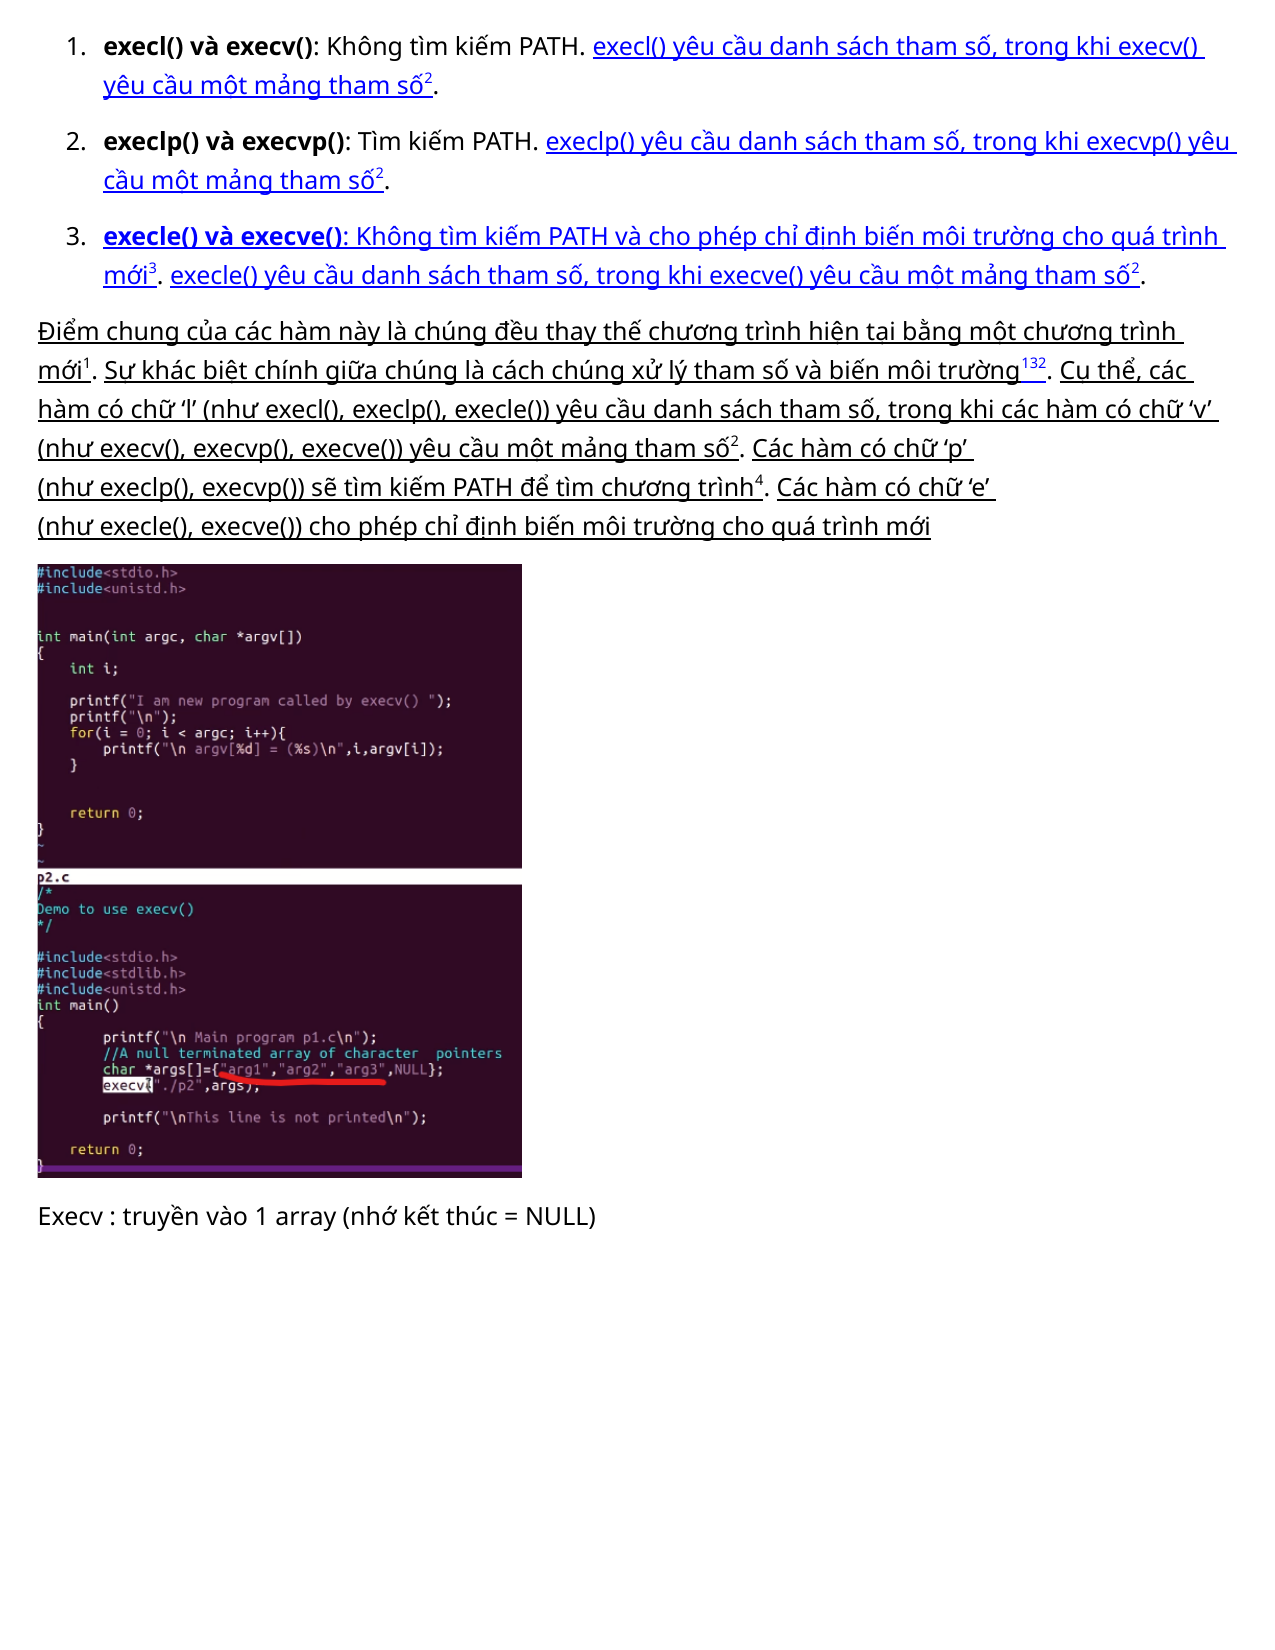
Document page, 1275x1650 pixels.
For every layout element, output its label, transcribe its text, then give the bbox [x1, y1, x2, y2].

text Execv : truyền vào 1 array (nhớ kết thúc = NULL) [37, 1199, 1237, 1233]
list execlp() và execvp(): Tìm kiếm PATH. execlp() yêu cầu danh sách tham số, trong khi execvp() yêu cầu một mảng tham số2. [66, 123, 1237, 196]
list execle() và execve(): Không tìm kiếm PATH và cho phép chỉ định biến môi trường cho quá trình mới3. execle() yêu cầu danh sách tham số, trong khi execve() yêu cầu một mảng tham số2. [66, 218, 1237, 291]
picture [37, 564, 522, 1178]
list execl() và execv(): Không tìm kiếm PATH. execl() yêu cầu danh sách tham số, trong khi execv() yêu cầu một mảng tham số2. [66, 28, 1237, 101]
text Điểm chung của các hàm này là chúng đều thay thế chương trình hiện tại bằng một chương trình mới1. Sự khác biệt chính giữa chúng là cách chúng xử lý tham số và biến môi trường132. Cụ thể, các hàm có chữ ‘l’ (như execl(), execlp(), execle()) yêu cầu danh sách tham số, trong khi các hàm có chữ ‘v’ (như execv(), execvp(), execve()) yêu cầu một mảng tham số2. Các hàm có chữ ‘p’ (như execlp(), execvp()) sẽ tìm kiếm PATH để tìm chương trình4. Các hàm có chữ ‘e’ (như execle(), execve()) cho phép chỉ định biến môi trường cho quá trình mới [37, 313, 1237, 543]
